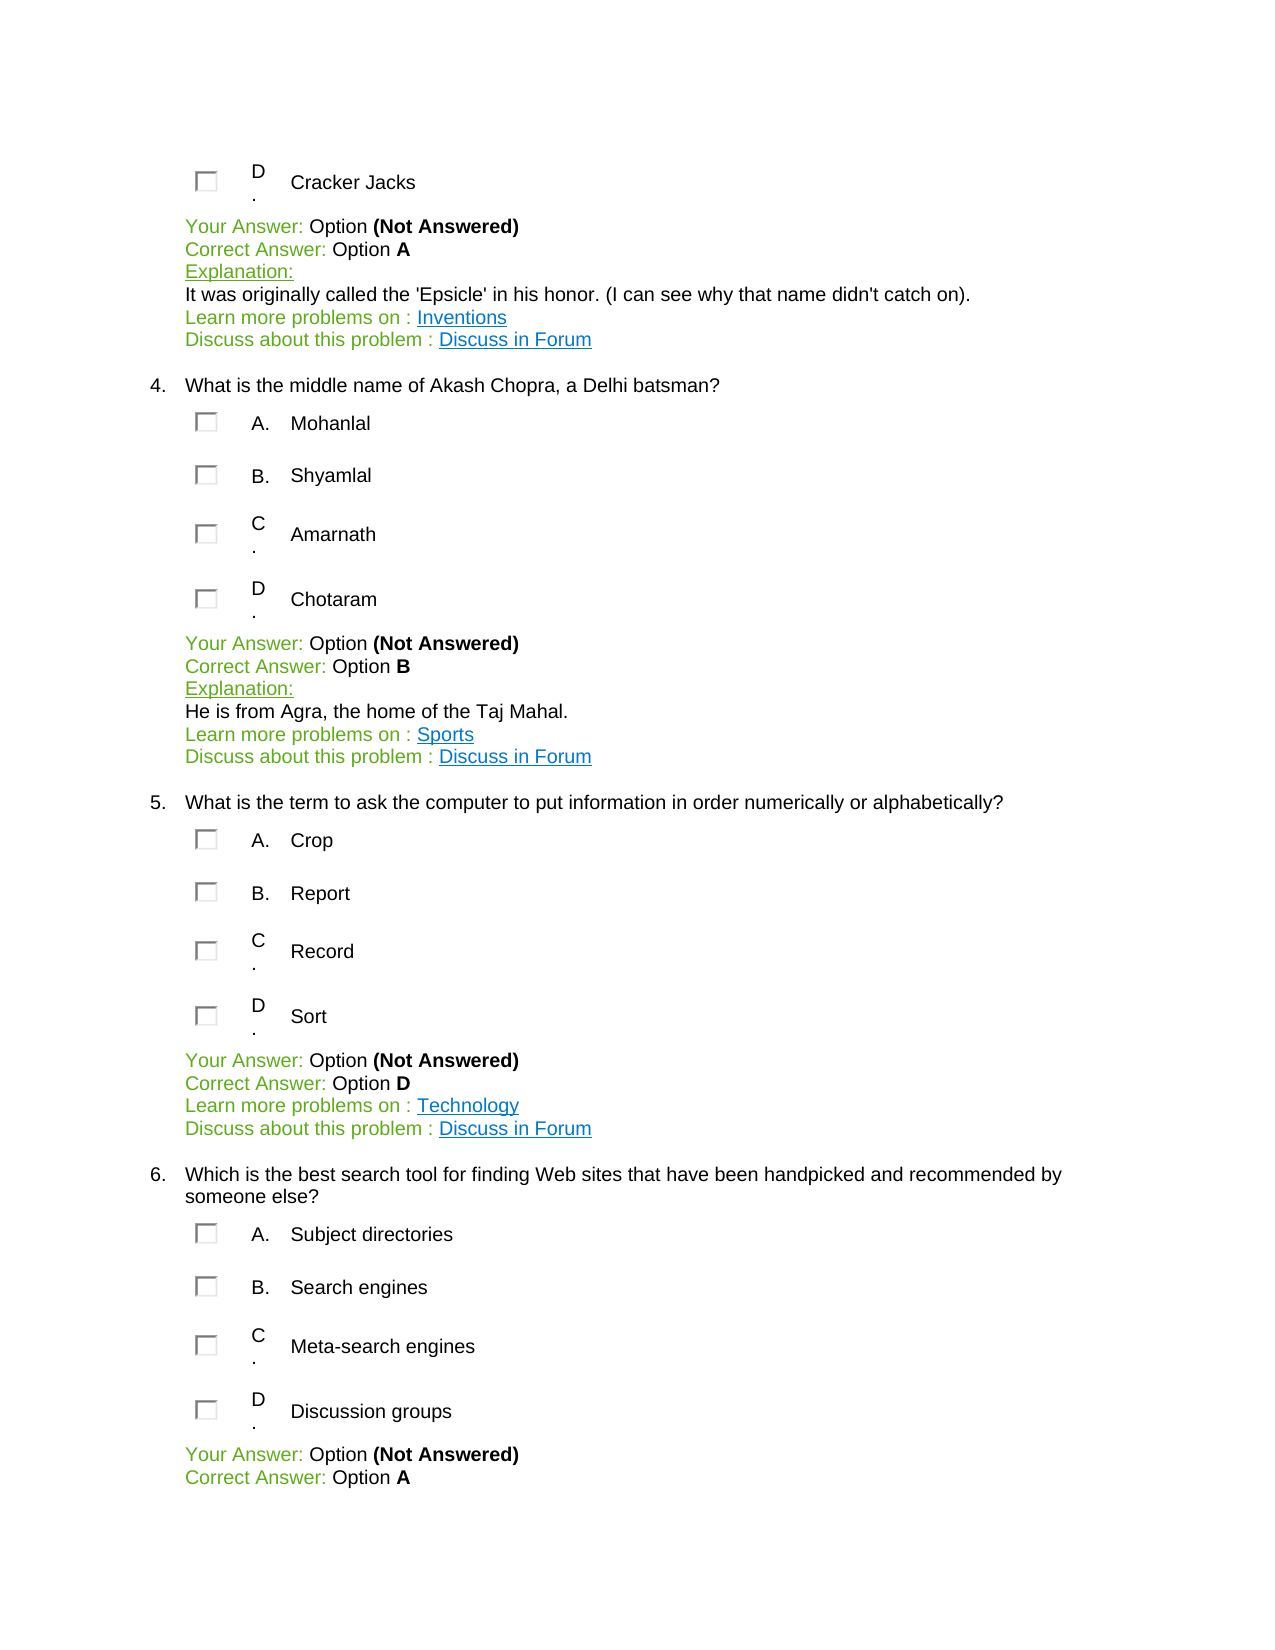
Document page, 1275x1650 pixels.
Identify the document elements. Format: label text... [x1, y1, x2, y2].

table_cell Your Answer: Option (Not Answered) Correct Answer: Option B Explanation: He is from Agra, the home of the Taj Mahal. Learn more problems on : Sports Discuss about this problem : Discuss in Forum [185, 396, 1125, 791]
table_header 6. [150, 1163, 185, 1489]
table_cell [185, 1208, 1125, 1489]
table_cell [185, 150, 1125, 374]
table_cell Your Answer: Option (Not Answered) Correct Answer: Option D Learn more problems on : Technology Discuss about this problem : Discuss in Forum [185, 814, 1125, 1162]
table_header What is the term to ask the computer to put information in order numerically or alphabetically? [185, 791, 1125, 813]
table_header What is the middle name of Akash Chopra, a Delhi batsman? [185, 374, 1125, 396]
table_header 5. [150, 791, 185, 1162]
table_header Which is the best search tool for finding Web sites that have been handpicked and recommended by someone else? [185, 1163, 1125, 1208]
table_header 4. [150, 374, 185, 791]
